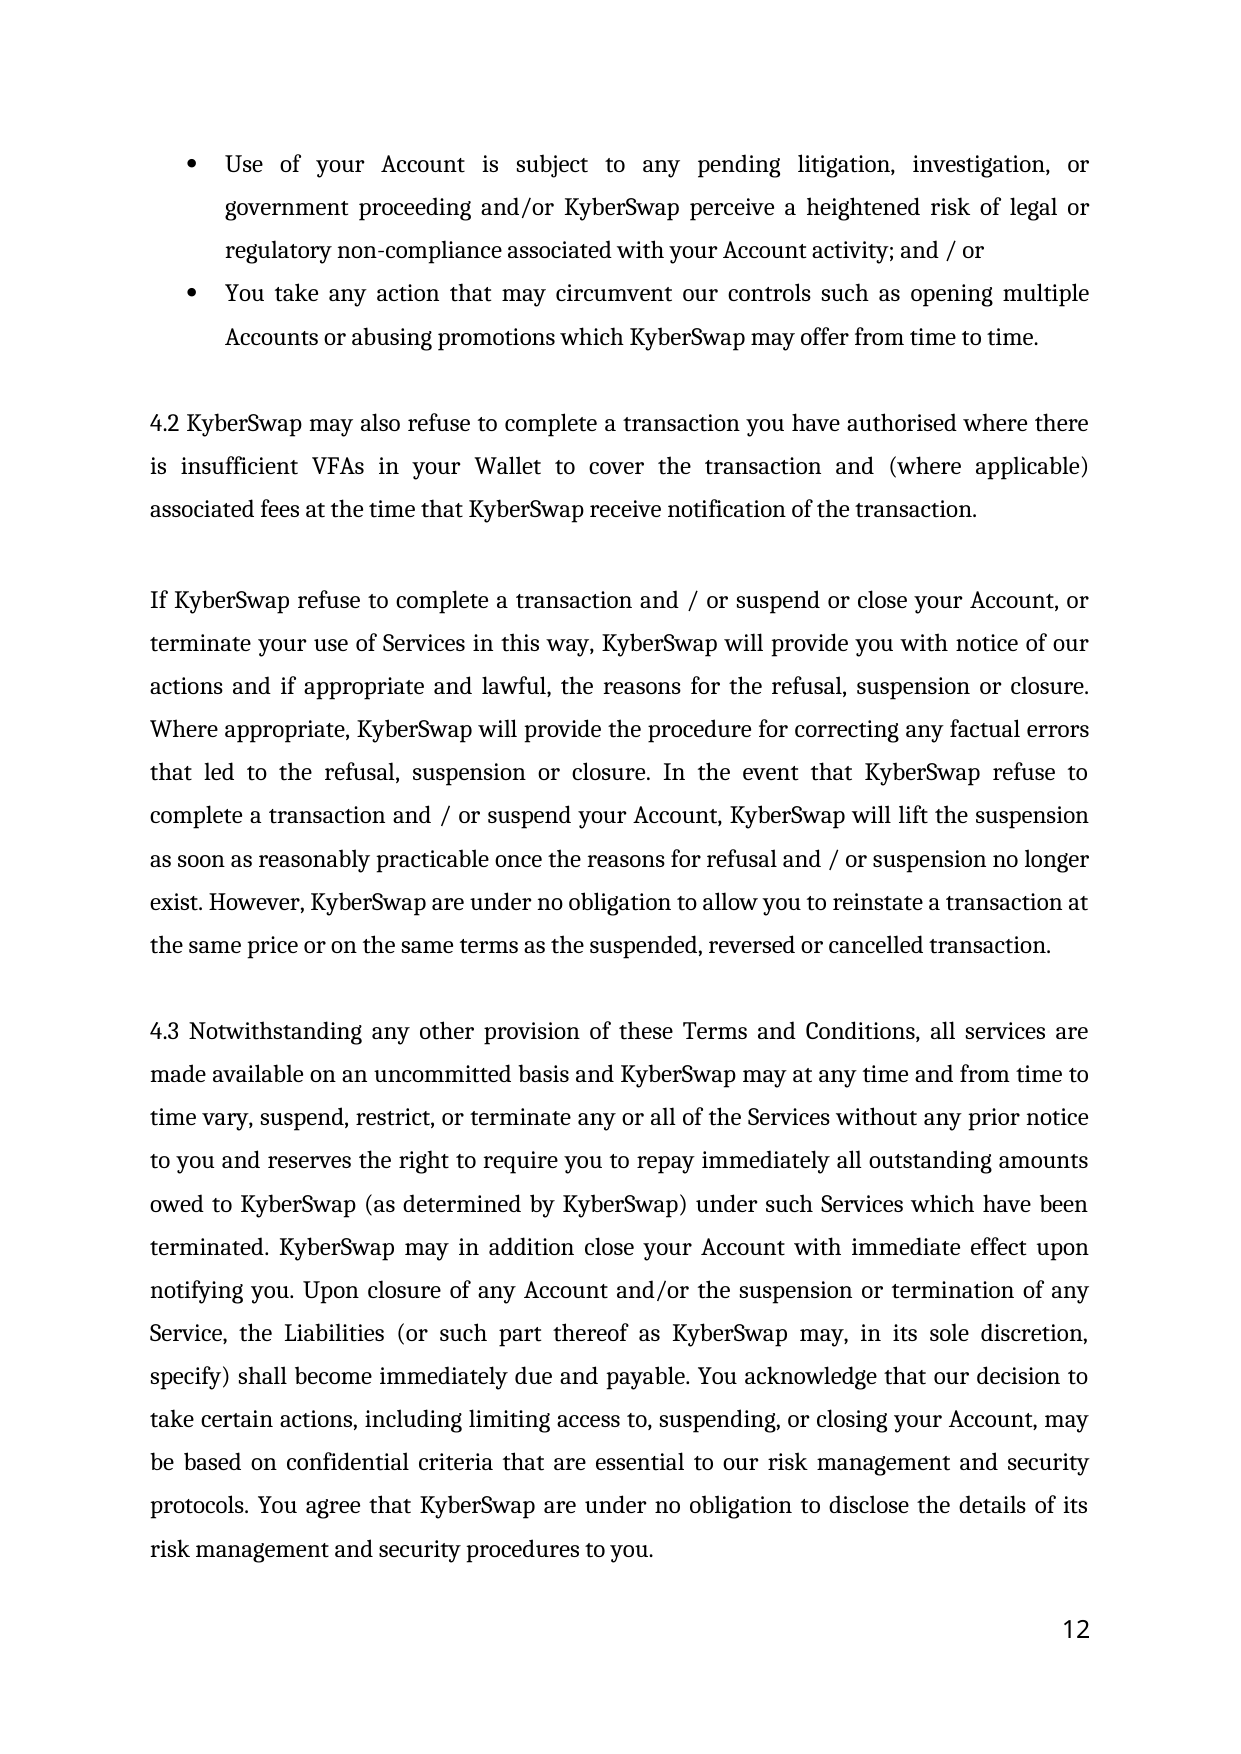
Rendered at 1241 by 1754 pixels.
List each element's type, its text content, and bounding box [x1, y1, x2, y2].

subtitle Use of your Account is subject to any pending litigation, investigation, or government proceeding and/or KyberSwap perceive a heightened risk of legal or regulatory non-compliance associated with your Account activity; and / or [187, 150, 1090, 265]
subtitle If KyberSwap refuse to complete a transaction and / or suspend or close your Account, or terminate your use of Services in this way, KyberSwap will provide you with notice of our actions and if appropriate and lawful, the reasons for the refusal, suspension or closure. Where appropriate, KyberSwap will provide the procedure for correcting any factual errors that led to the refusal, suspension or closure. In the event that KyberSwap refuse to complete a transaction and / or suspend your Account, KyberSwap will lift the suspension as soon as reasonably practicable once the reasons for refusal and / or suspension no longer exist. However, KyberSwap are under no obligation to allow you to reinstate a transaction at the same price or on the same terms as the suspended, reversed or cancelled transaction. [150, 586, 1090, 959]
subtitle 4.3 Notwithstanding any other provision of these Terms and Conditions, all services are made available on an uncommitted basis and KyberSwap may at any time and from time to time vary, suspend, restrict, or terminate any or all of the Services without any prior notice to you and reserves the right to require you to repay immediately all outstanding amounts owed to KyberSwap (as determined by KyberSwap) under such Services which have been terminated. KyberSwap may in addition close your Account with immediate effect upon notifying you. Upon closure of any Account and/or the suspension or termination of any Service, the Liabilities (or such part thereof as KyberSwap may, in its sole discretion, specify) shall become immediately due and payable. You acknowledge that our decision to take certain actions, including limiting access to, suspending, or closing your Account, may be based on confidential criteria that are essential to our risk management and security protocols. You agree that KyberSwap are under no obligation to disclose the details of its risk management and security procedures to you. [150, 1017, 1090, 1563]
